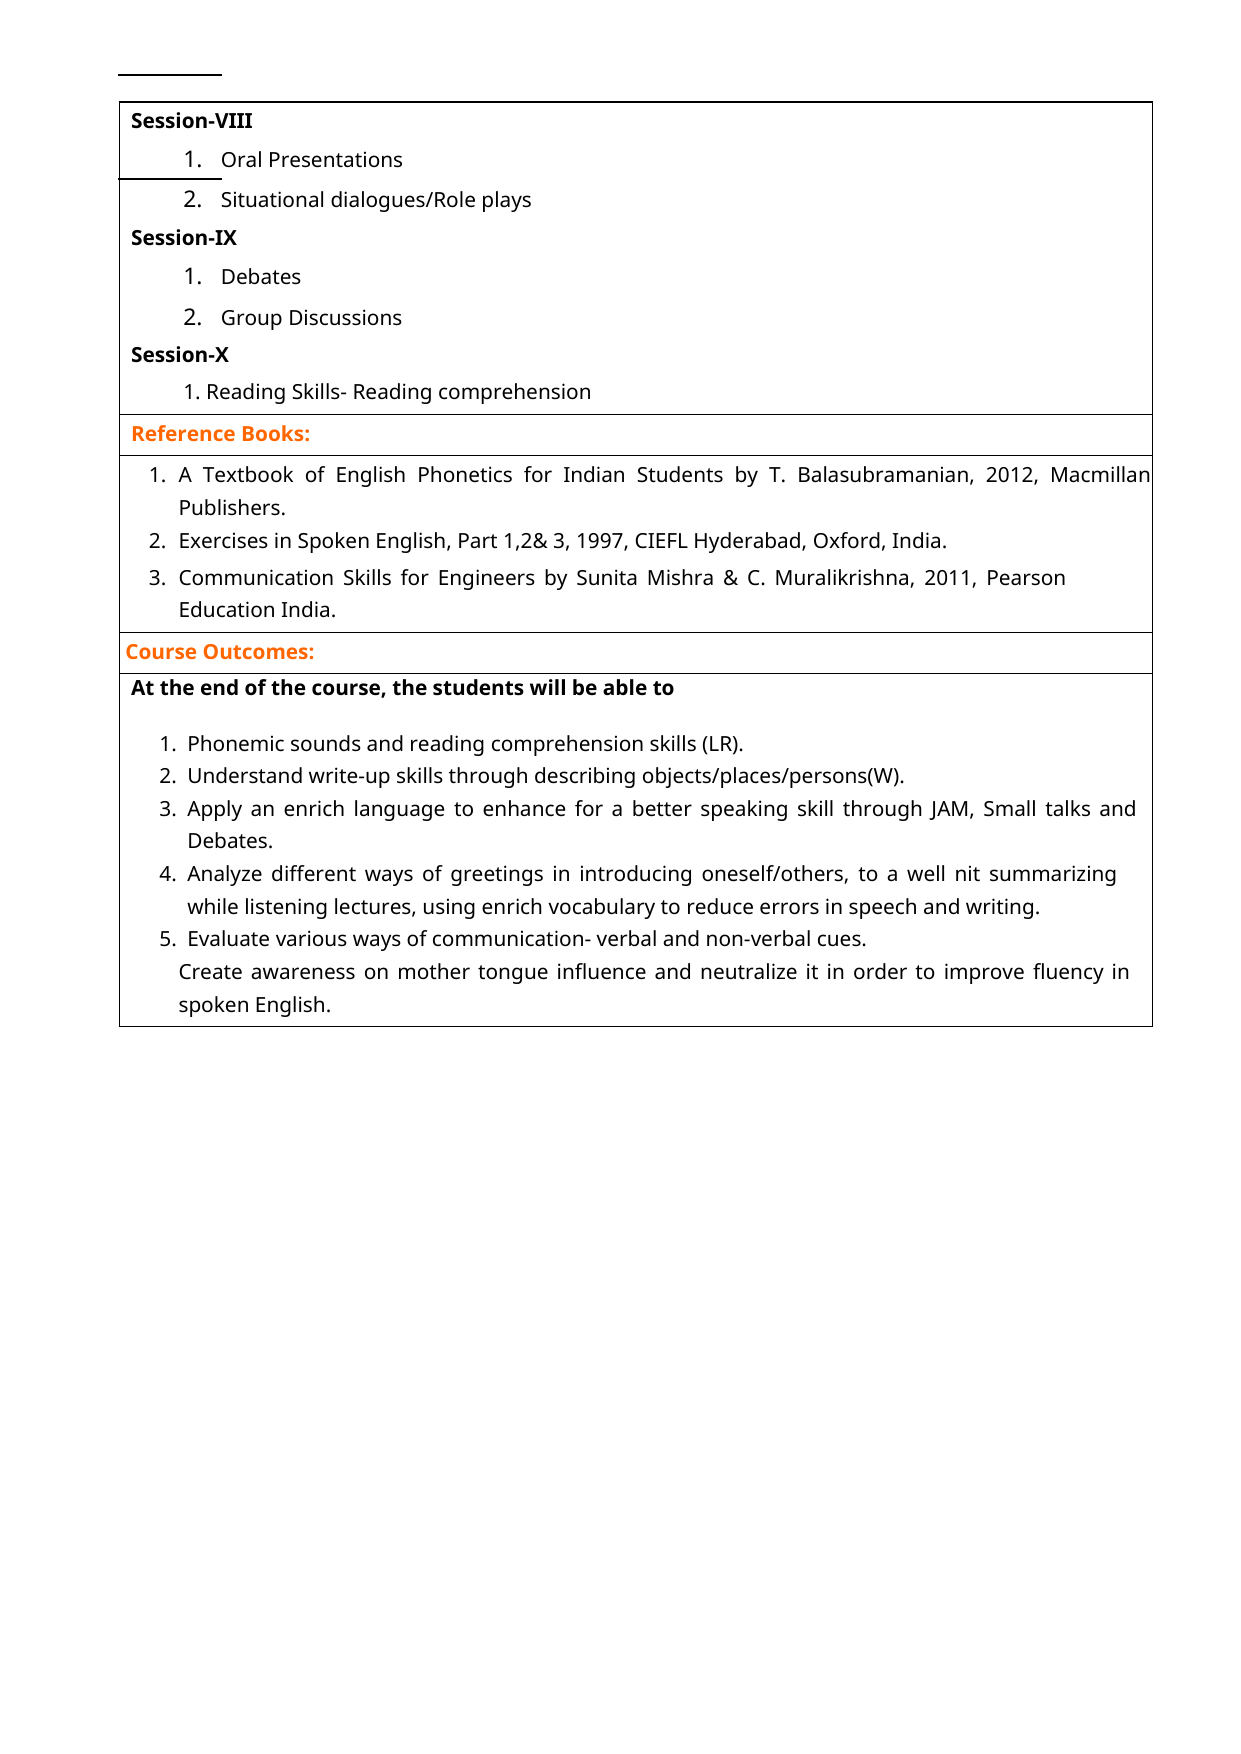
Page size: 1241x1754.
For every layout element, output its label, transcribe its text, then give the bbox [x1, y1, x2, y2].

table_cell Course Outcomes: [120, 633, 1152, 673]
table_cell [120, 103, 1152, 414]
table_cell A Textbook of English Phonetics for Indian Students by T. Balasubramanian, 2012, Macmillan Publishers. Exercises in Spoken English, Part 1,2& 3, 1997, CIEFL Hyderabad, Oxford, India. Communication Skills for Engineers by Sunita Mishra & C. Muralikrishna, 2011, Pearson Education India. [120, 456, 1152, 632]
table_cell Reference Books: [120, 415, 1152, 455]
table_cell At the end of the course, the students will be able to Phonemic sounds and reading comprehension skills (LR). Understand write-up skills through describing objects/places/persons(W). Apply an enrich language to enhance for a better speaking skill through JAM, Small talks and Debates. Analyze different ways of greetings in introducing oneself/others, to a well nit summarizing while listening lectures, using enrich vocabulary to reduce errors in speech and writing. Evaluate various ways of communication- verbal and non-verbal cues. Create awareness on mother tongue influence and neutralize it in order to improve fluency in spoken English. [120, 674, 1152, 1026]
